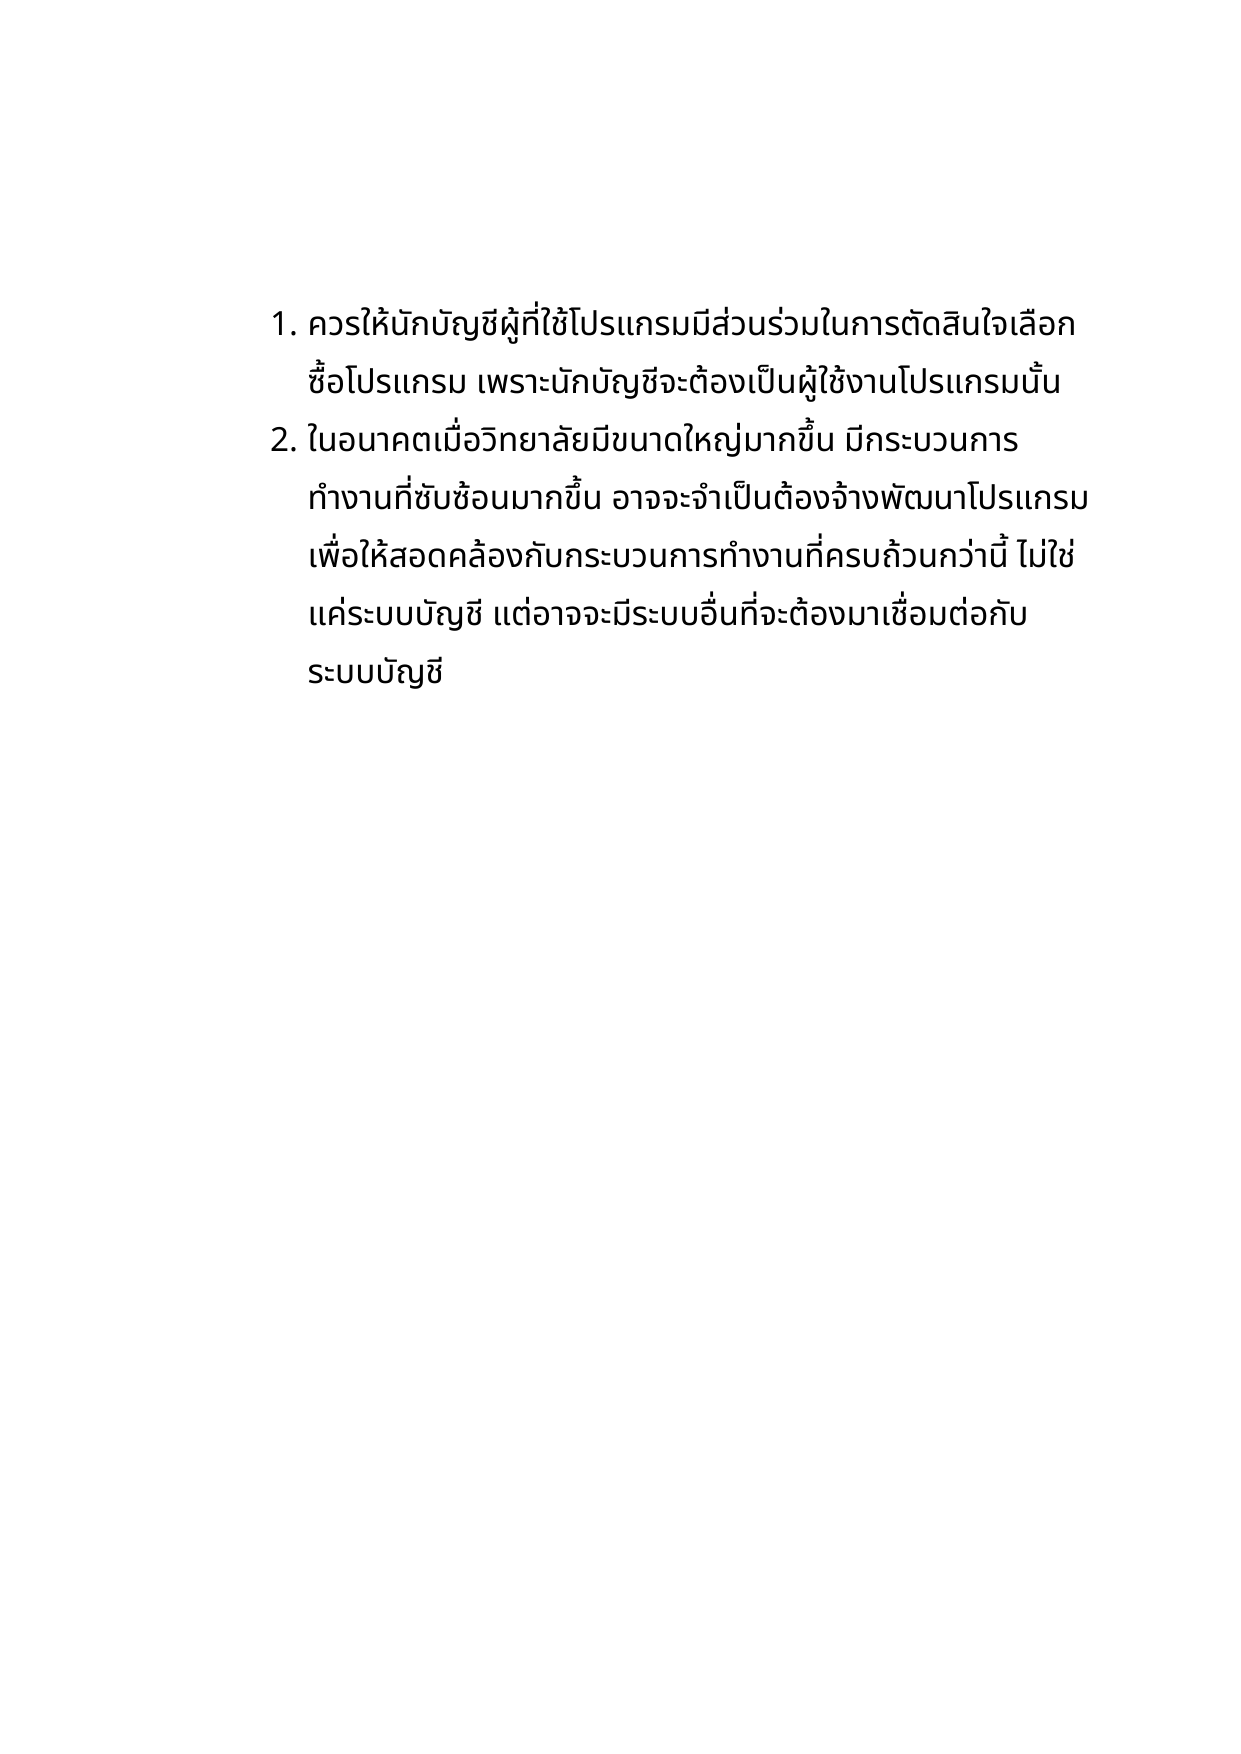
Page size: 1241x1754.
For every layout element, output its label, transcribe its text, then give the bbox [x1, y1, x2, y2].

list ในอนาคตเมื่อวิทยาลัยมีขนาดใหญ่มากขึ้น มีกระบวนการทำงานที่ซับซ้อนมากขึ้น อาจจะจำเป็นต้องจ้างพัฒนาโปรแกรม เพื่อให้สอดคล้องกับกระบวนการทำงานที่ครบถ้วนกว่านี้ ไม่ใช่แค่ระบบบัญชี แต่อาจจะมีระบบอื่นที่จะต้องมาเชื่อมต่อกับระบบบัญชี [270, 416, 1090, 698]
list ควรให้นักบัญชีผู้ที่ใช้โปรแกรมมีส่วนร่วมในการตัดสินใจเลือกซื้อโปรแกรม เพราะนักบัญชีจะต้องเป็นผู้ใช้งานโปรแกรมนั้น [270, 300, 1090, 408]
